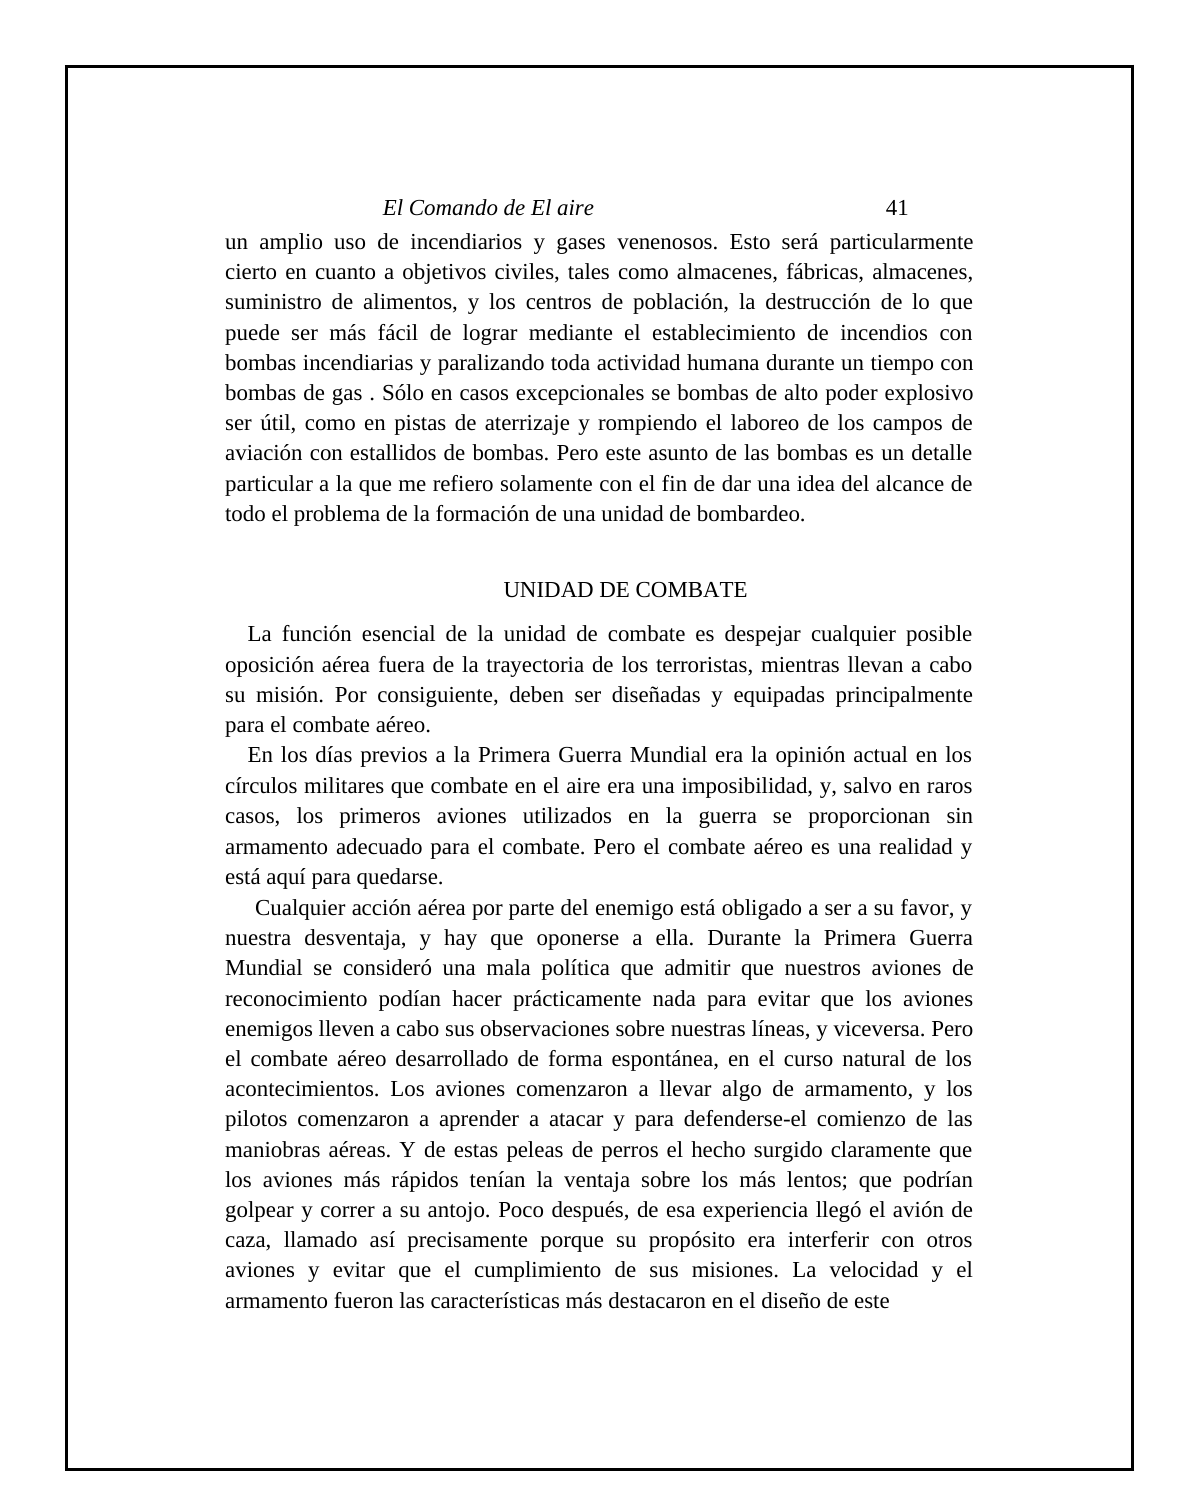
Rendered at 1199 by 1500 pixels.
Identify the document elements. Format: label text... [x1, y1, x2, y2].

text Cualquier acción aérea por parte del enemigo está obligado a ser a su favor, y nuestra desventaja, y hay que oponerse a ella. Durante la Primera Guerra Mundial se consideró una mala política que admitir que nuestros aviones de reconocimiento podían hacer prácticamente nada para evitar que los aviones enemigos lleven a cabo sus observaciones sobre nuestras líneas, y viceversa. Pero el combate aéreo desarrollado de forma espontánea, en el curso natural de los acontecimientos. Los aviones comenzaron a llevar algo de armamento, y los pilotos comenzaron a aprender a atacar y para defenderse-el comienzo de las maniobras aéreas. Y de estas peleas de perros el hecho surgido claramente que los aviones más rápidos tenían la ventaja sobre los más lentos; que podrían golpear y correr a su antojo. Poco después, de esa experiencia llegó el avión de caza, llamado así precisamente porque su propósito era interferir con otros aviones y evitar que el cumplimiento de sus misiones. La velocidad y el armamento fueron las características más destacaron en el diseño de este [225, 894, 974, 1313]
text UNIDAD DE COMBATE [503, 576, 1030, 602]
text El Comando de El aire 41 [383, 194, 1030, 221]
text un amplio uso de incendiarios y gases venenosos. Esto será particularmente cierto en cuanto a objetivos civiles, tales como almacenes, fábricas, almacenes, suministro de alimentos, y los centros de población, la destrucción de lo que puede ser más fácil de lograr mediante el establecimiento de incendios con bombas incendiarias y paralizando toda actividad humana durante un tiempo con bombas de gas . Sólo en casos excepcionales se bombas de alto poder explosivo ser útil, como en pistas de aterrizaje y rompiendo el laboreo de los campos de aviación con estallidos de bombas. Pero este asunto de las bombas es un detalle particular a la que me refiero solamente con el fin de dar una idea del alcance de todo el problema de la formación de una unidad de bombardeo. [225, 228, 974, 526]
text En los días previos a la Primera Guerra Mundial era la opinión actual en los círculos militares que combate en el aire era una imposibilidad, y, salvo en raros casos, los primeros aviones utilizados en la guerra se proporcionan sin armamento adecuado para el combate. Pero el combate aéreo es una realidad y está aquí para quedarse. [225, 741, 974, 890]
text La función esencial de la unidad de combate es despejar cualquier posible oposición aérea fuera de la trayectoria de los terroristas, mientras llevan a cabo su misión. Por consiguiente, deben ser diseñadas y equipadas principalmente para el combate aéreo. [225, 621, 974, 737]
